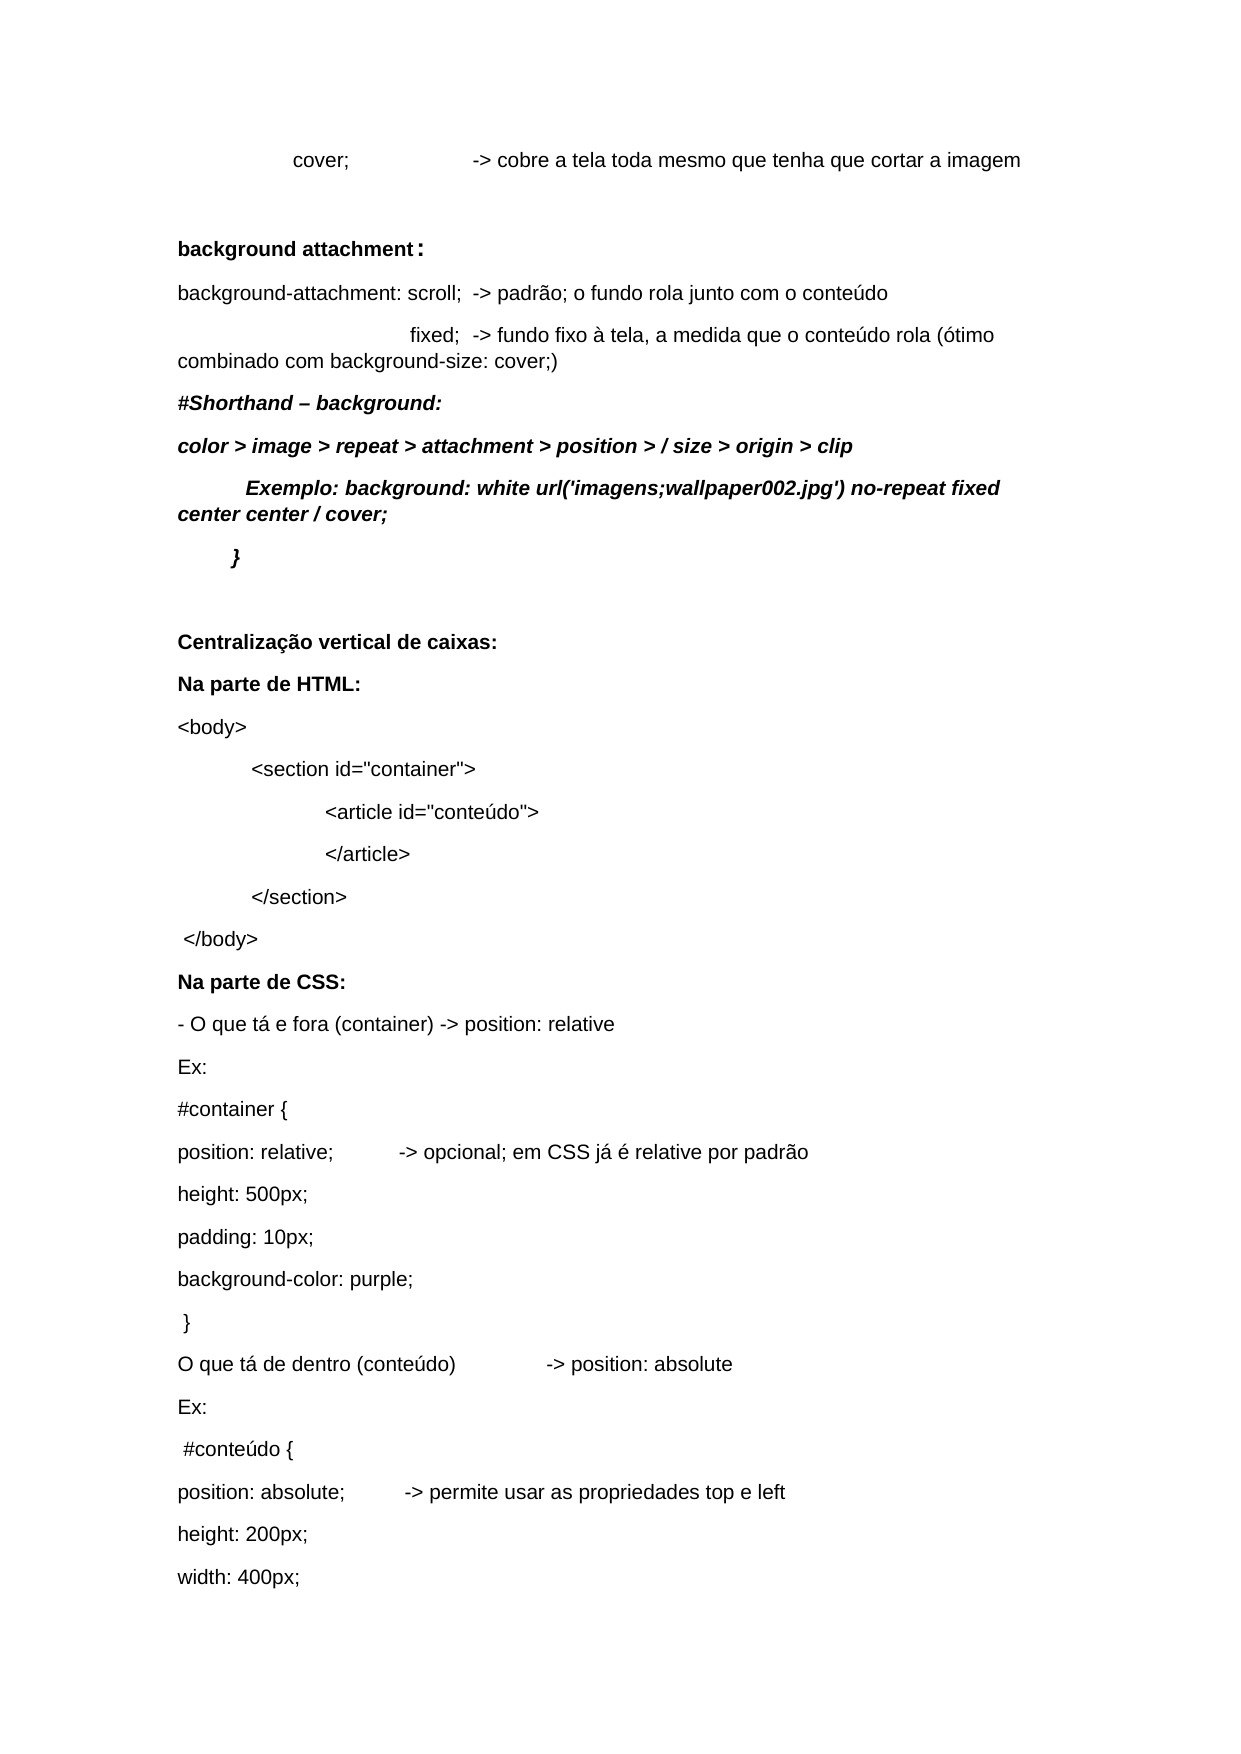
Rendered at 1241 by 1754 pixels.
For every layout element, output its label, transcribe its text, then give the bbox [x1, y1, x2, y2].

text Na parte de HTML: [177, 672, 1063, 696]
text position: relative; -> opcional; em CSS já é relative por padrão [177, 1139, 1063, 1163]
text } [177, 1309, 1063, 1333]
text - O que tá e fora (container) -> position: relative [177, 1012, 1063, 1036]
text height: 200px; [177, 1522, 1063, 1546]
text Ex: [177, 1394, 1063, 1418]
text fixed; -> fundo fixo à tela, a medida que o conteúdo rola (ótimo combinado com background-size: cover;) [177, 323, 1063, 373]
text Exemplo: background: white url('imagens;wallpaper002.jpg') no-repeat fixed center center / cover; [177, 476, 1063, 526]
text background-attachment: scroll; -> padrão; o fundo rola junto com o conteúdo [177, 280, 1063, 304]
text </section> [177, 884, 1063, 908]
text #container { [177, 1097, 1063, 1121]
text O que tá de dentro (conteúdo) -> position: absolute [177, 1352, 1063, 1376]
text <article id="conteúdo"> [251, 799, 1063, 823]
text background attachment : [177, 233, 1063, 261]
text width: 400px; [177, 1564, 1063, 1588]
text <body> [177, 714, 1063, 738]
text height: 500px; [177, 1182, 1063, 1206]
text </body> [177, 927, 1063, 951]
text } [177, 544, 1063, 568]
text <section id="container"> [177, 757, 1063, 781]
text #conteúdo { [177, 1437, 1063, 1461]
text color > image > repeat > attachment > position > / size > origin > clip [177, 434, 1063, 458]
text Ex: [177, 1054, 1063, 1078]
text Na parte de CSS: [177, 969, 1063, 993]
text #Shorthand – background: [177, 391, 1063, 415]
text position: absolute; -> permite usar as propriedades top e left [177, 1479, 1063, 1503]
text padding: 10px; [177, 1224, 1063, 1248]
text Centralização vertical de caixas: [177, 629, 1063, 653]
text background-color: purple; [177, 1267, 1063, 1291]
text cover; -> cobre a tela toda mesmo que tenha que cortar a imagem [177, 148, 1063, 172]
text </article> [251, 842, 1063, 866]
